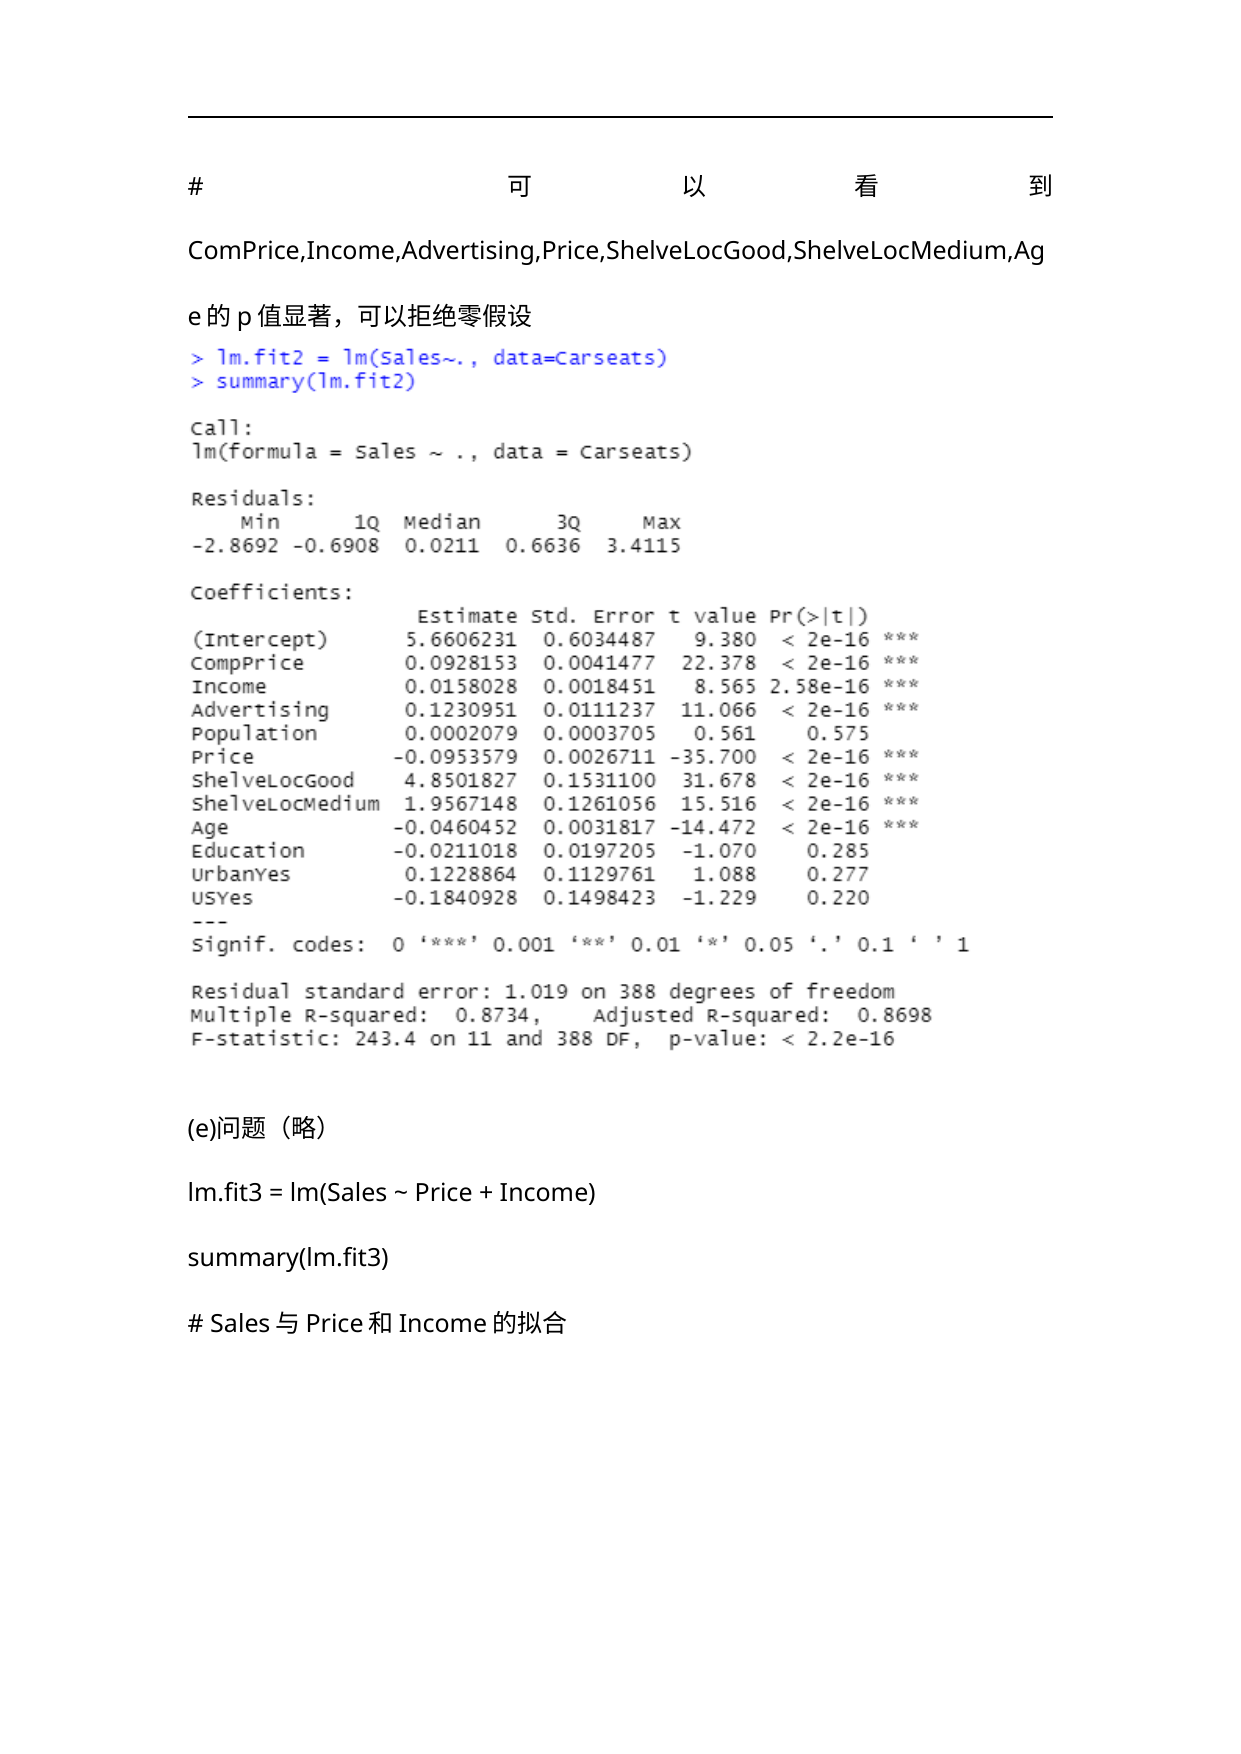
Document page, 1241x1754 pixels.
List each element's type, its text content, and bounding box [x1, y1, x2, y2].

list # 可以看到ComPrice,Income,Advertising,Price,ShelveLocGood,ShelveLocMedium,Age的p值显著，可以拒绝零假设 [187, 152, 1053, 347]
list summary(lm.fit3) [187, 1224, 1053, 1289]
picture [187, 346, 991, 1066]
list # Sales与Price和Income的拟合 [187, 1289, 1053, 1354]
list (e)问题（略） [187, 1094, 1053, 1159]
list lm.fit3 = lm(Sales ~ Price + Income) [187, 1159, 1053, 1224]
